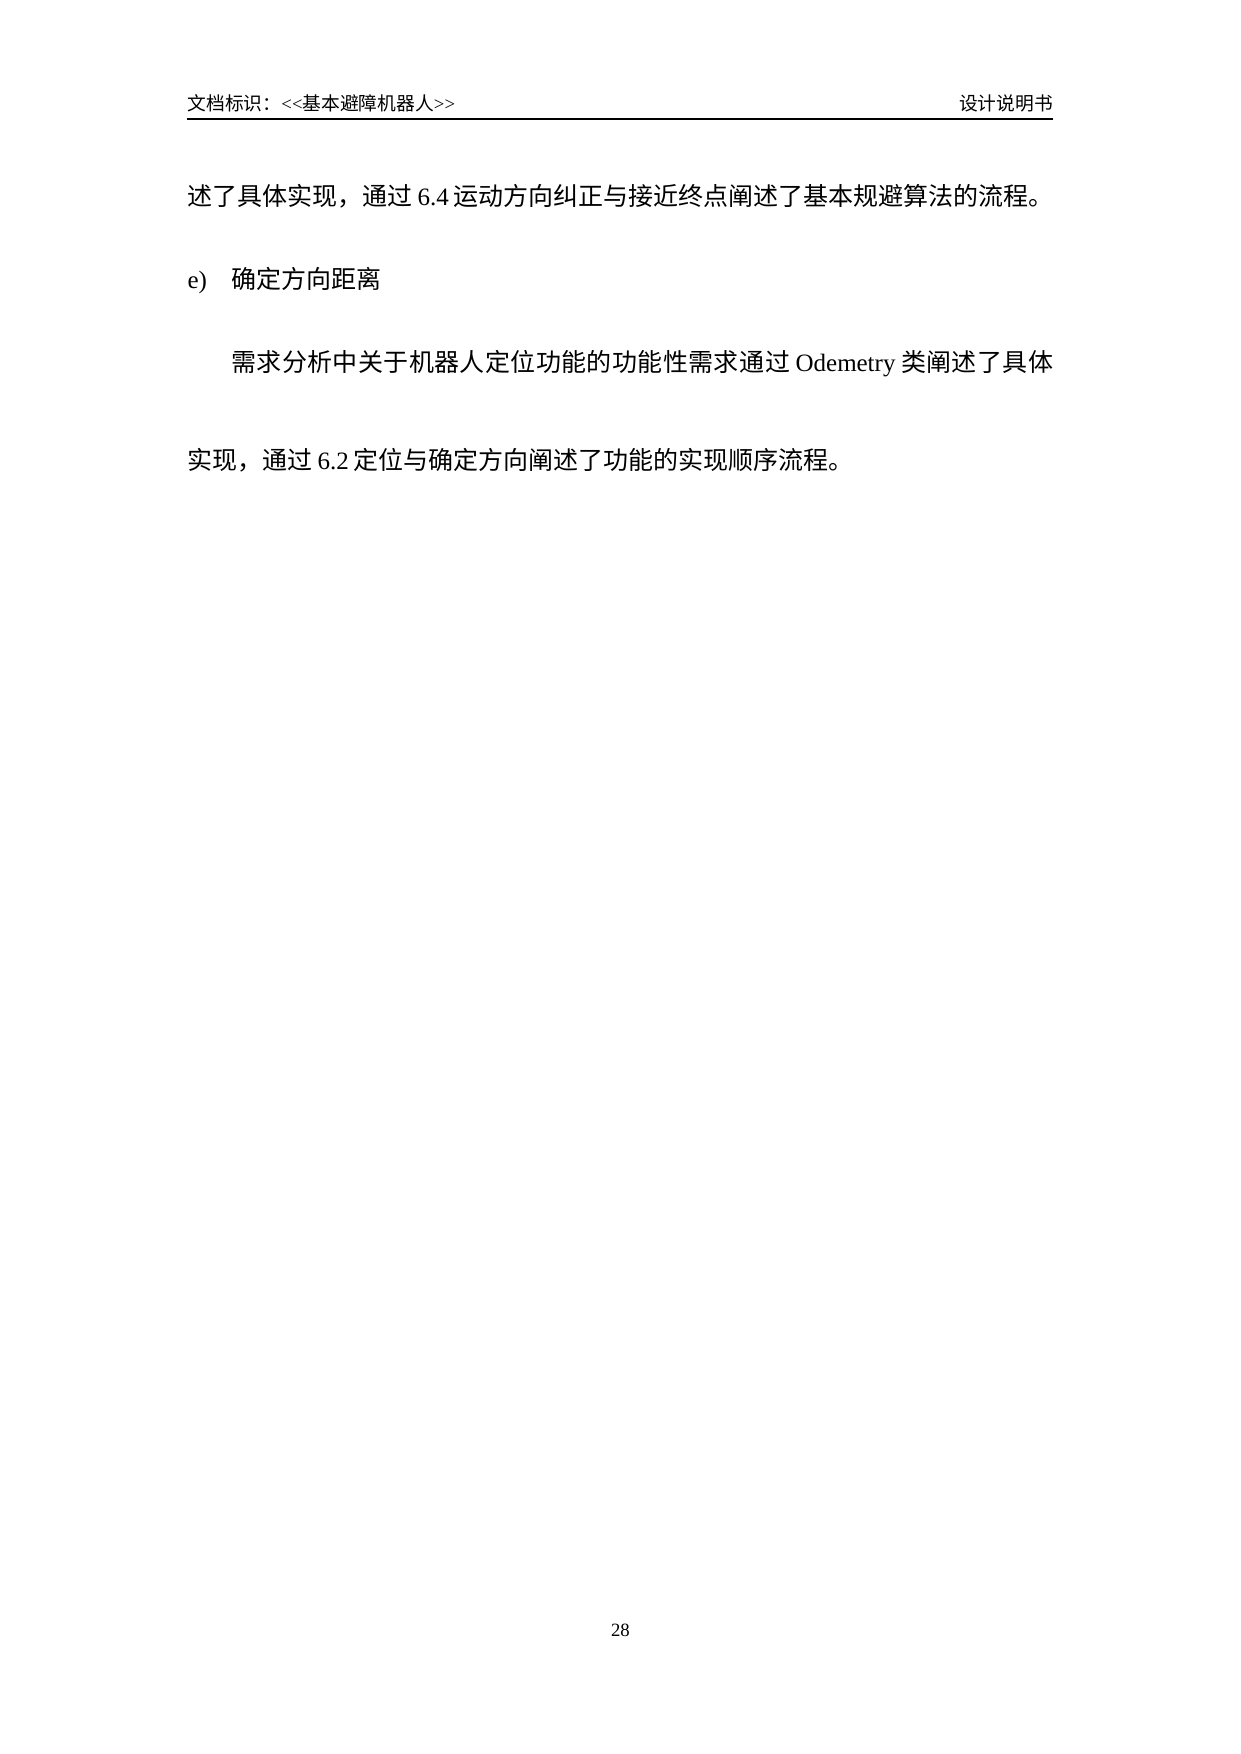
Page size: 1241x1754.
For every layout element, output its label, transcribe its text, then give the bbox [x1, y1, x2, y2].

text 需求分析中关于机器人定位功能的功能性需求通过Odemetry类阐述了具体实现，通过6.2定位与确定方向阐述了功能的实现顺序流程。 [187, 328, 1053, 491]
text 需求分析中关于机器人基本路径规划的功能性需求通过GlobalPlanner类阐述了具体实现，通过6.4运动方向纠正与接近终点阐述了基本规避算法的流程。 [187, 162, 1053, 227]
list 确定方向距离 [187, 245, 1053, 310]
